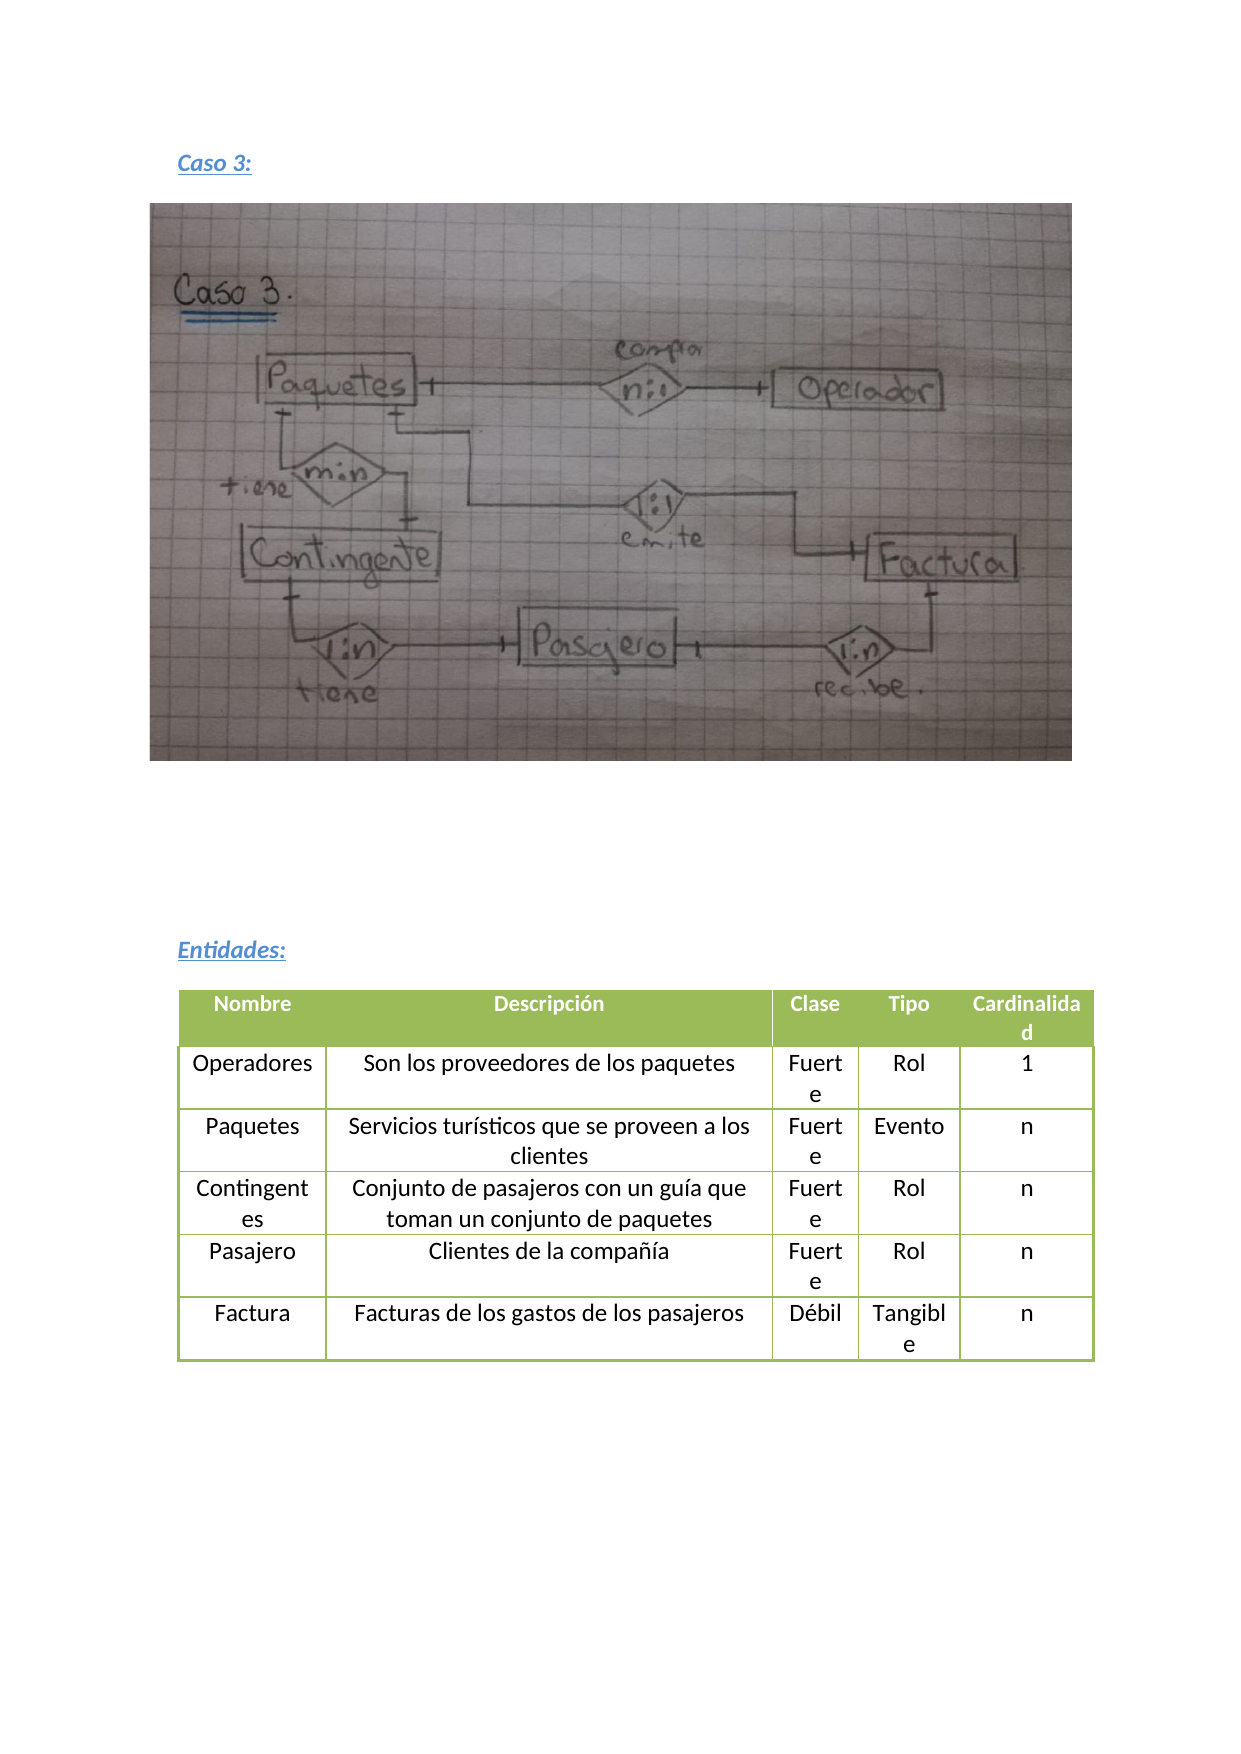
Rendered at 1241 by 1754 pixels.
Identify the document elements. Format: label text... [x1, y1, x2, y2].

table_cell Evento [859, 1110, 959, 1171]
text Entidades: [177, 934, 1063, 964]
table_cell Fuerte [773, 1047, 858, 1108]
table_cell Tangible [859, 1298, 959, 1359]
table_cell n [961, 1172, 1092, 1233]
table_cell Paquetes [180, 1110, 325, 1171]
picture [151, 203, 1071, 761]
table_cell Fuerte [773, 1235, 858, 1296]
table_header Tipo [858, 990, 960, 1046]
table_cell 1 [961, 1047, 1092, 1108]
table_cell Rol [859, 1047, 959, 1108]
table_cell Rol [859, 1235, 959, 1296]
table_cell Fuerte [773, 1172, 858, 1233]
table_cell Son los proveedores de los paquetes [327, 1047, 772, 1108]
table_cell Débil [773, 1298, 858, 1359]
table_cell Clientes de la compañía [327, 1235, 772, 1296]
table_header Cardinalidad [960, 990, 1094, 1046]
table_header Clase [773, 990, 858, 1046]
table_cell Factura [180, 1298, 325, 1359]
table_header Descripción [326, 990, 772, 1046]
table_cell n [961, 1235, 1092, 1296]
table_cell n [961, 1298, 1092, 1359]
table_cell Conjunto de pasajeros con un guía que toman un conjunto de paquetes [327, 1172, 772, 1233]
table_cell Servicios turísticos que se proveen a los clientes [327, 1110, 772, 1171]
table_cell Rol [859, 1172, 959, 1233]
table_cell n [961, 1110, 1092, 1171]
table_cell Contingentes [180, 1172, 325, 1233]
table_header Nombre [179, 990, 326, 1046]
table_cell Pasajero [180, 1235, 325, 1296]
table_cell Facturas de los gastos de los pasajeros [327, 1298, 772, 1359]
text Caso 3: [177, 148, 1063, 178]
table_cell Operadores [180, 1047, 325, 1108]
table_cell Fuerte [773, 1110, 858, 1171]
